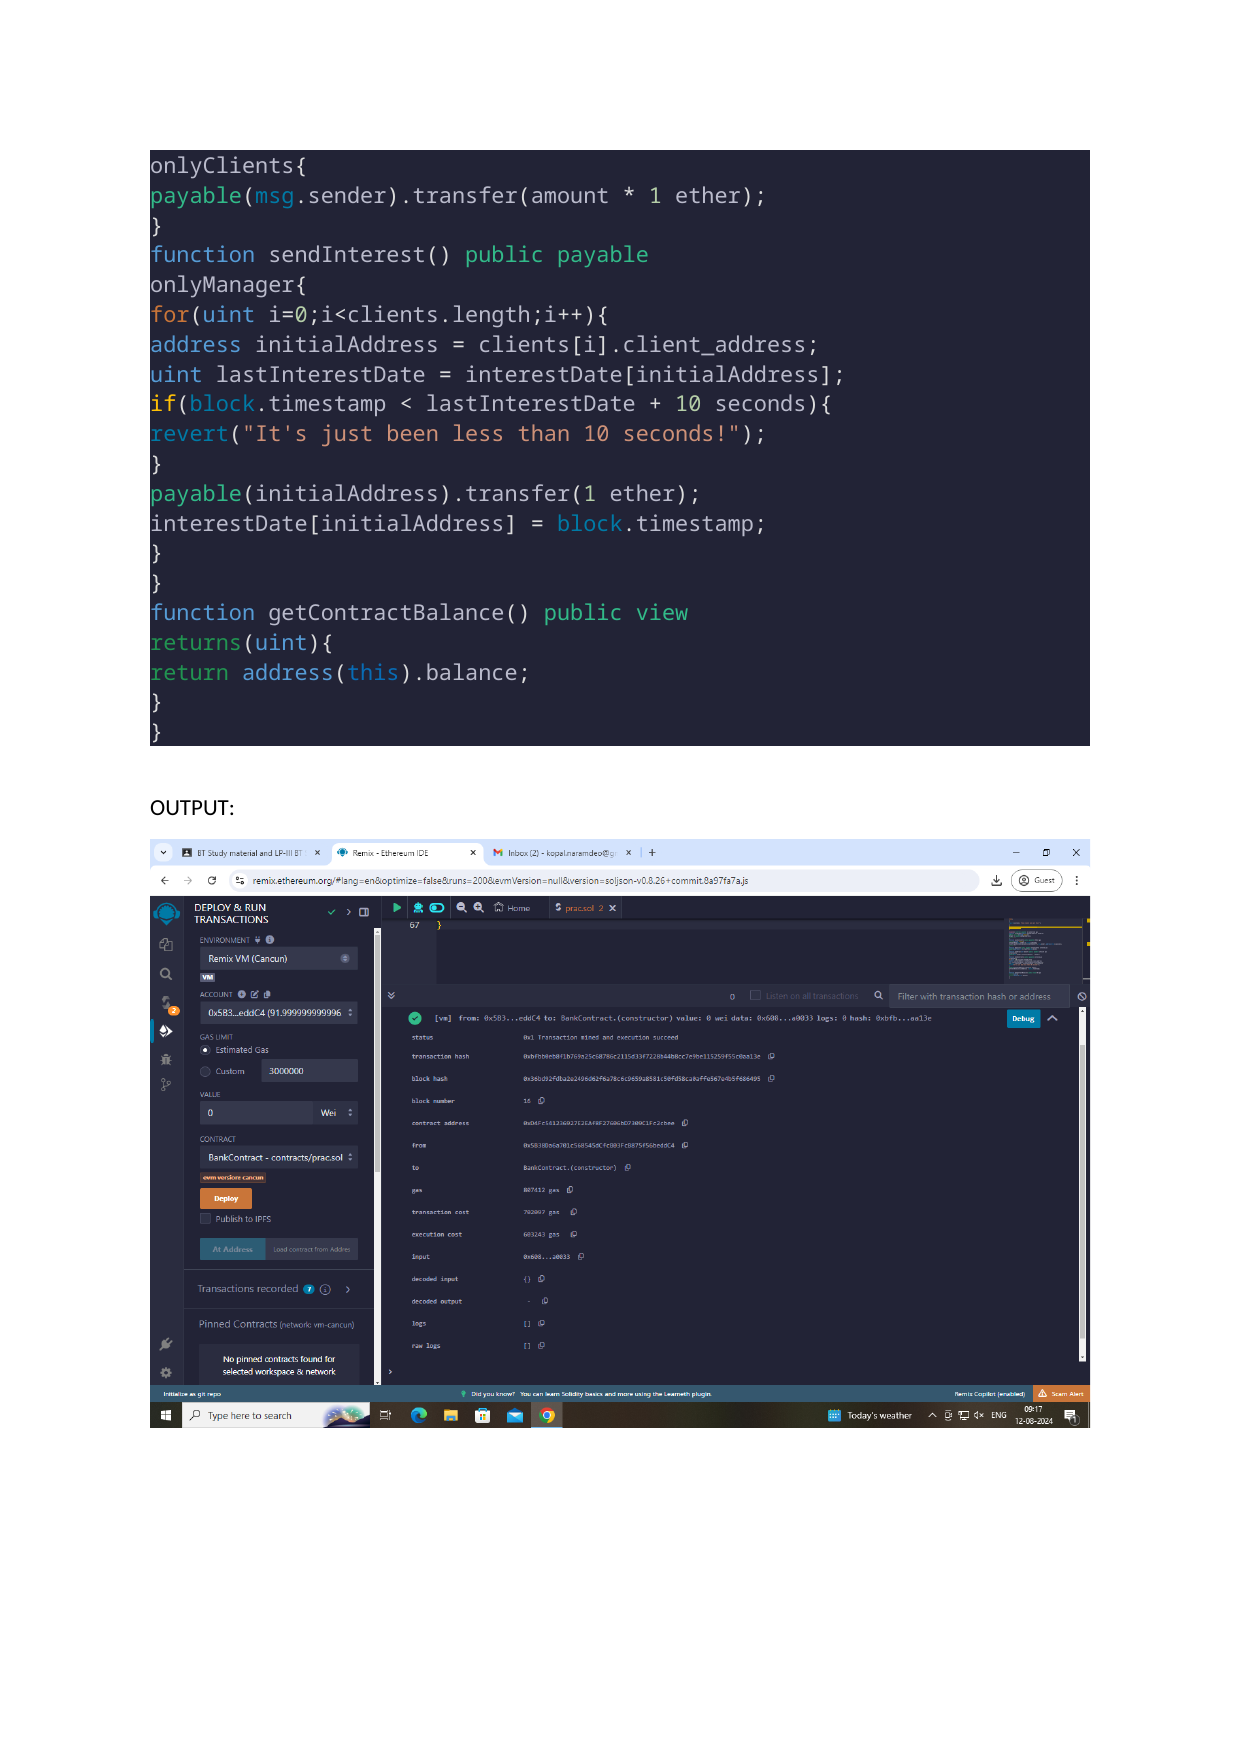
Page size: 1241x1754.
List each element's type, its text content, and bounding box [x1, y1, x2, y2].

text onlyClients{ [150, 150, 1090, 180]
text onlyManager{ [150, 269, 1090, 299]
text payable(msg.sender).transfer(amount * 1 ether); [150, 180, 1090, 209]
text if(block.timestamp < lastInterestDate + 10 seconds){ [150, 388, 1090, 418]
text } [150, 537, 1090, 567]
text } [150, 686, 1090, 716]
text function getContractBalance() public view [150, 597, 1090, 627]
text address initialAddress = clients[i].client_address; [150, 329, 1090, 358]
picture [150, 839, 1091, 1428]
text returns(uint){ [150, 627, 1090, 656]
text OUTPUT: [150, 793, 1090, 821]
text uint lastInterestDate = interestDate[initialAddress]; [150, 358, 1090, 388]
text payable(initialAddress).transfer(1 ether); [150, 478, 1090, 507]
text function sendInterest() public payable [150, 239, 1090, 269]
text for(uint i=0;i<clients.length;i++){ [150, 299, 1090, 329]
text } [150, 567, 1090, 597]
text return address(this).balance; [150, 656, 1090, 686]
text interestDate[initialAddress] = block.timestamp; [150, 507, 1090, 537]
text revert("It's just been less than 10 seconds!"); [150, 418, 1090, 448]
text } [150, 448, 1090, 478]
text } [150, 716, 1090, 746]
text } [150, 209, 1090, 239]
